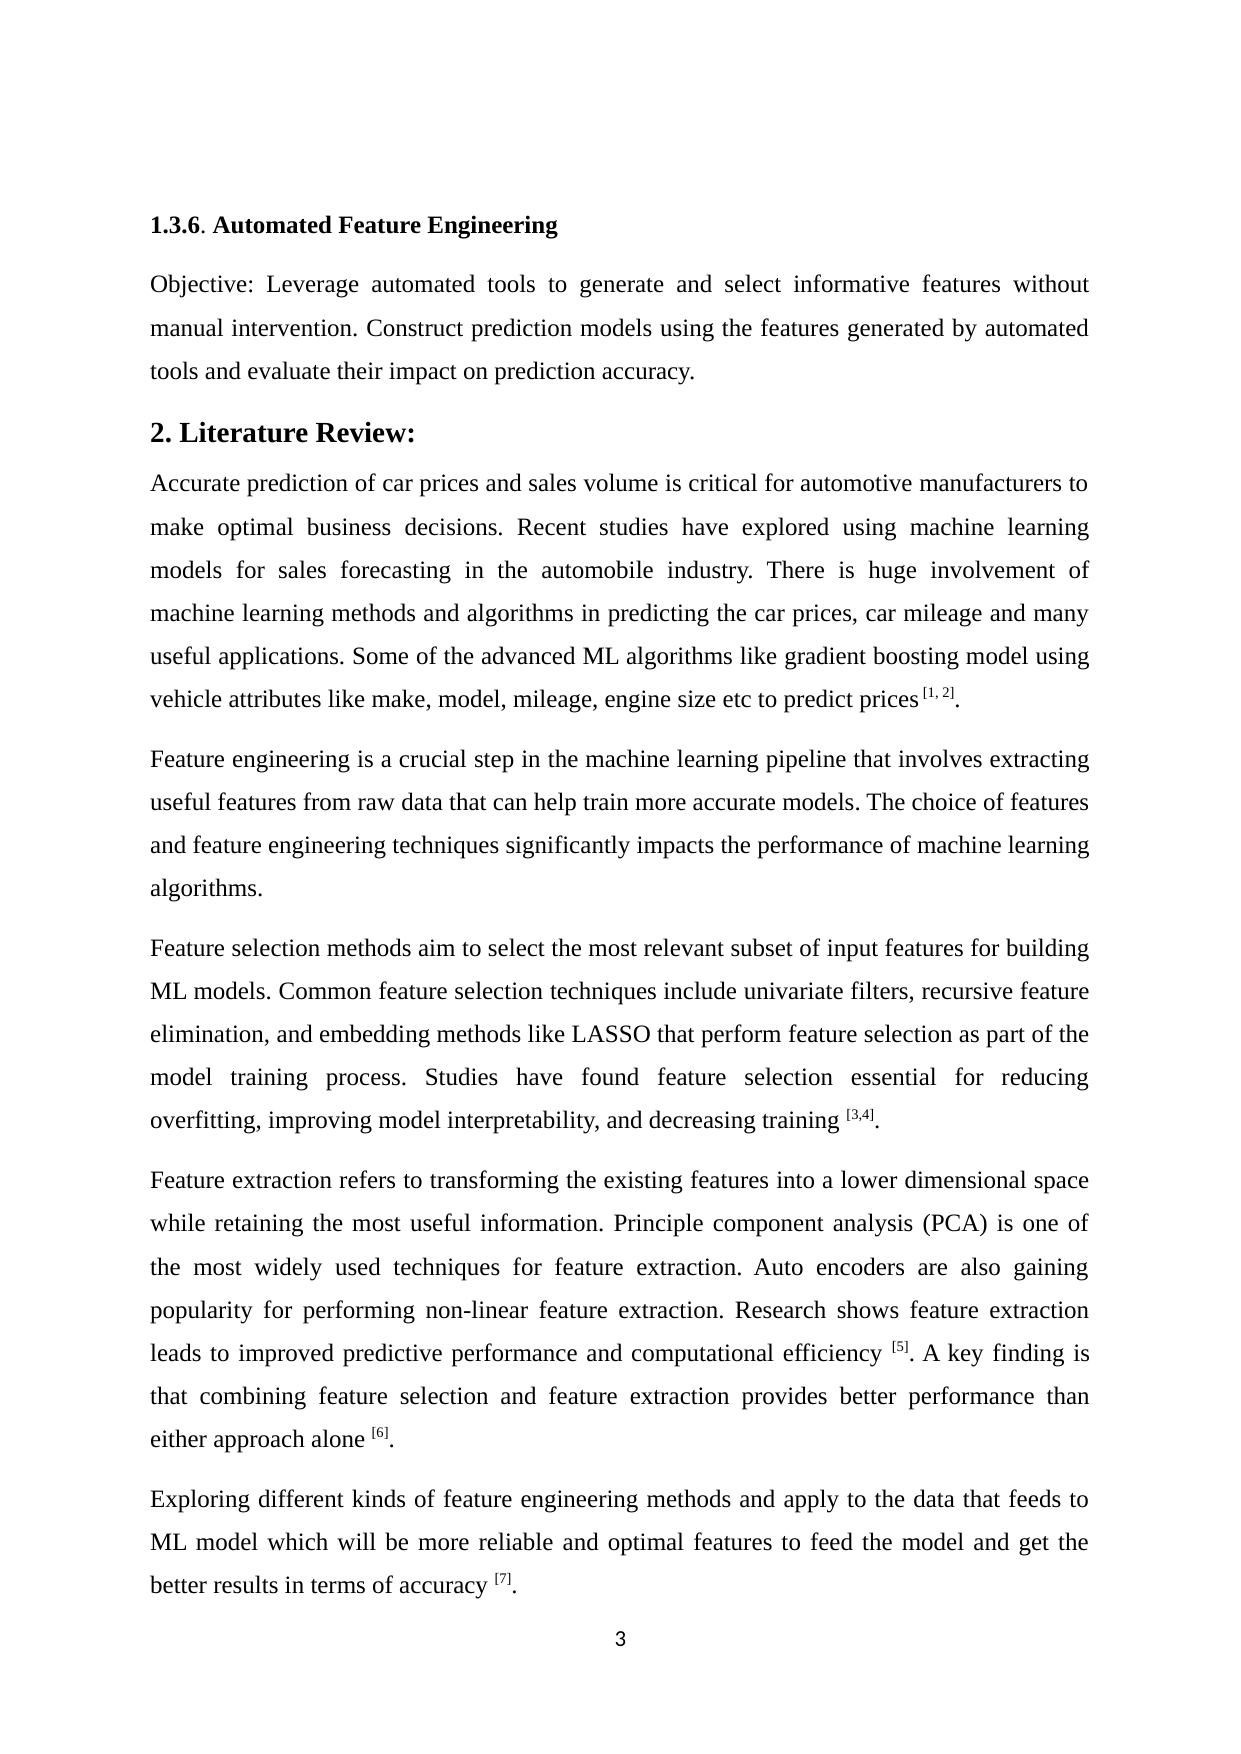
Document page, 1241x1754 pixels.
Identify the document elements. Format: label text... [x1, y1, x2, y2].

text Exploring different kinds of feature engineering methods and apply to the data that feeds to ML model which will be more reliable and optimal features to feed the model and get the better results in terms of accuracy [7]. [150, 1484, 1090, 1599]
text Objective: Leverage automated tools to generate and select informative features without manual intervention. Construct prediction models using the features generated by automated tools and evaluate their impact on prediction accuracy. [150, 269, 1090, 384]
text Feature extraction refers to transforming the existing features into a lower dimensional space while retaining the most useful information. Principle component analysis (PCA) is one of the most widely used techniques for feature extraction. Auto encoders are also gaining popularity for performing non-linear feature extraction. Research shows feature extraction leads to improved predictive performance and computational efficiency [5]. A key finding is that combining feature selection and feature extraction provides better performance than either approach alone [6]. [150, 1165, 1090, 1453]
text Feature selection methods aim to select the most relevant subset of input features for building ML models. Common feature selection techniques include univariate filters, recursive feature elimination, and embedding methods like LASSO that perform feature selection as part of the model training process. Studies have found feature selection essential for reducing overfitting, improving model interpretability, and decreasing training [3,4]. [150, 933, 1090, 1134]
text 2. Literature Review: [150, 416, 1090, 449]
text Feature engineering is a crucial step in the machine learning pipeline that involves extracting useful features from raw data that can help train more accurate models. The choice of features and feature engineering techniques significantly impacts the performance of machine learning algorithms. [150, 744, 1090, 902]
text Accurate prediction of car prices and sales volume is critical for automotive manufacturers to make optimal business decisions. Recent studies have explored using machine learning models for sales forecasting in the automobile industry. There is huge involvement of machine learning methods and algorithms in predicting the car prices, car mileage and many useful applications. Some of the advanced ML algorithms like gradient boosting model using vehicle attributes like make, model, mileage, engine size etc to predict prices [1, 2]. [150, 468, 1090, 713]
text 1.3.6. Automated Feature Engineering [150, 210, 1090, 238]
